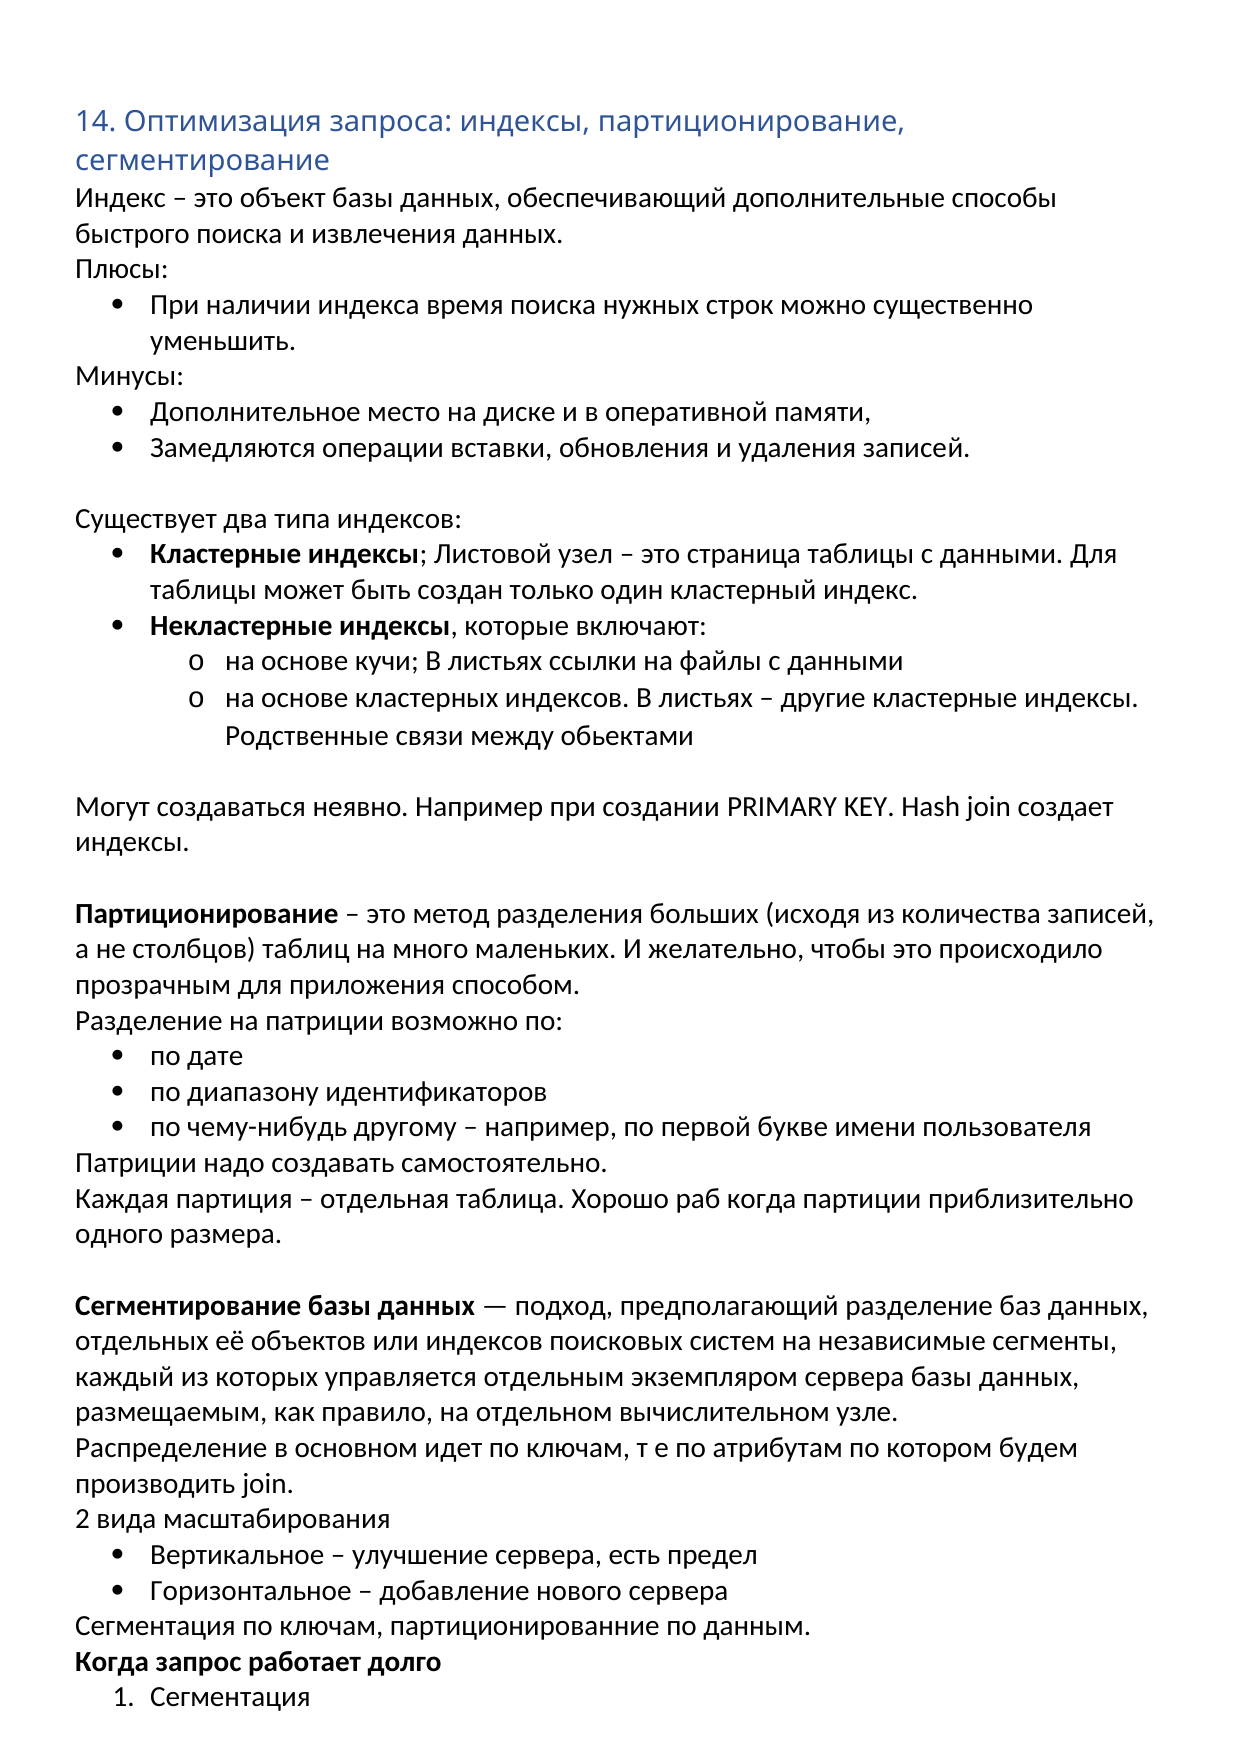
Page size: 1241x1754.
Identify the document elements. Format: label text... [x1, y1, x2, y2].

text Индекс – это объект базы данных, обеспечивающий дополнительные способы быстрого поиска и извлечения данных. [75, 179, 1165, 251]
text 2 вида масштабирования [75, 1500, 1165, 1536]
list Вертикальное – улучшение сервера, есть предел [112, 1536, 1165, 1572]
text Могут создаваться неявно. Например при создании PRIMARY KEY. Hash join создает индексы. [75, 788, 1165, 859]
list Кластерные индексы; Листовой узел – это страница таблицы с данными. Для таблицы может быть создан только один кластерный индекс. [112, 536, 1165, 607]
list Сегментация [112, 1678, 1165, 1714]
text Партиционирование – это метод разделения больших (исходя из количества записей, а не столбцов) таблиц на много маленьких. И желательно, чтобы это происходило прозрачным для приложения способом. [75, 895, 1165, 1002]
text Сегментация по ключам, партиционированние по данным. [75, 1607, 1165, 1643]
text Каждая партиция – отдельная таблица. Хорошо раб когда партиции приблизительно одного размера. [75, 1180, 1165, 1251]
list по диапазону идентификаторов [112, 1073, 1165, 1108]
list Замедляются операции вставки, обновления и удаления записей. [112, 429, 1165, 464]
list по дате [112, 1037, 1165, 1073]
list При наличии индекса время поиска нужных строк можно существенно уменьшить. [112, 286, 1165, 357]
text Когда запрос работает долго [75, 1643, 1165, 1678]
list по чему-нибудь другому – например, по первой букве имени пользователя [112, 1108, 1165, 1144]
text Минусы: [75, 357, 1165, 393]
text Сегментирование базы данных — подход, предполагающий разделение баз данных, отдельных её объектов или индексов поисковых систем на независимые сегменты, каждый из которых управляется отдельным экземпляром сервера базы данных, размещаемым, как правило, на отдельном вычислительном узле. [75, 1287, 1165, 1429]
list Некластерные индексы, которые включают: [112, 607, 1165, 642]
text Разделение на патриции возможно по: [75, 1002, 1165, 1037]
text Плюсы: [75, 251, 1165, 286]
subtitle 14. Оптимизация запроса: индексы, партиционирование, сегментирование [75, 100, 1165, 179]
list Дополнительное место на диске и в оперативной памяти, [112, 393, 1165, 429]
text Патриции надо создавать самостоятельно. [75, 1144, 1165, 1180]
list на основе кластерных индексов. В листьях – другие кластерные индексы. Родственные связи между обьектами [187, 679, 1165, 752]
list на основе кучи; В листьях ссылки на файлы с данными [187, 642, 1165, 679]
text Раcпределение в основном идет по ключам, т е по атрибутам по котором будем производить join. [75, 1429, 1165, 1500]
list Горизонтальное – добавление нового сервера [112, 1572, 1165, 1607]
text Существует два типа индексов: [75, 500, 1165, 536]
